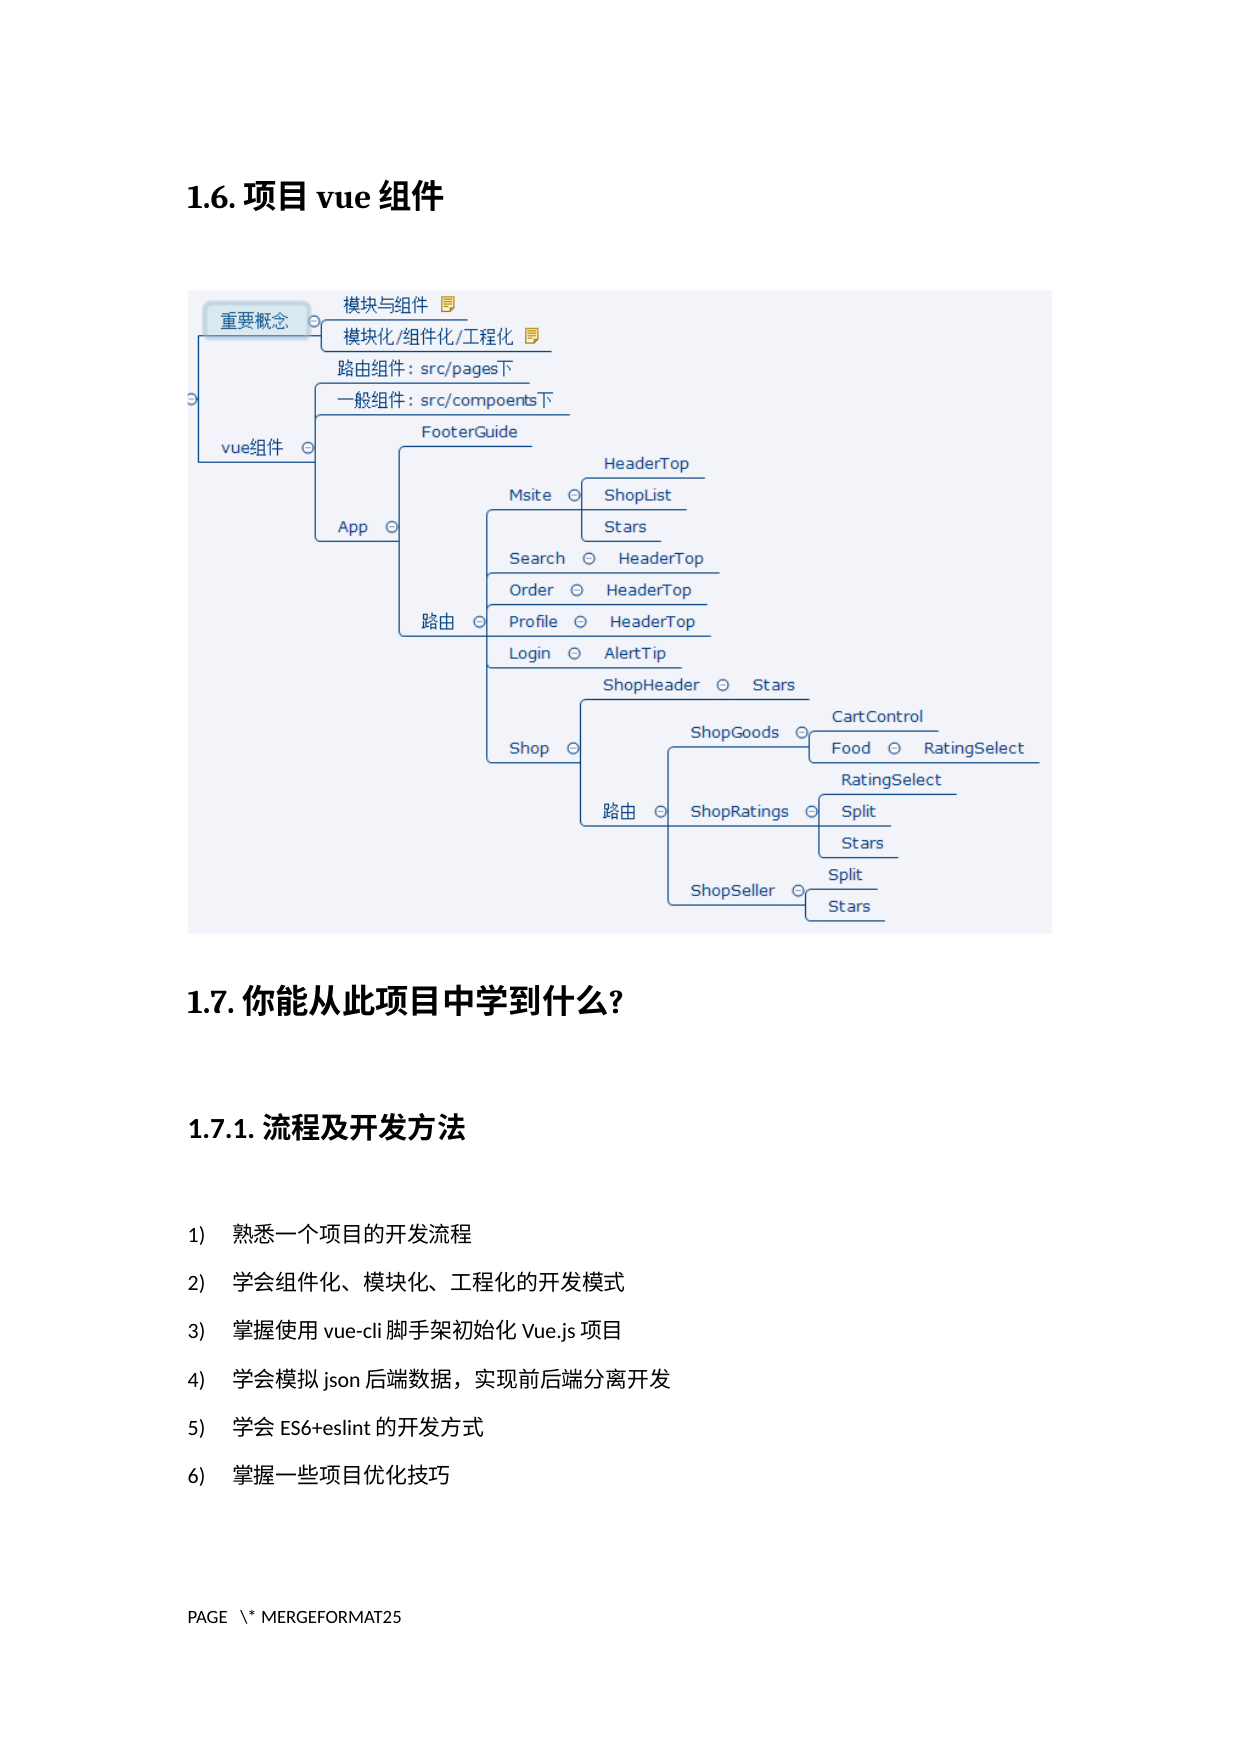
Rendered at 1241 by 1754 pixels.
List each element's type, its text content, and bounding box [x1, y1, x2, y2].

subtitle 你能从此项目中学到什么? [187, 966, 1053, 1031]
list 学会ES6+eslint的开发方式 [187, 1410, 1053, 1442]
list 熟悉一个项目的开发流程 [187, 1216, 1053, 1249]
list 学会组件化、模块化、工程化的开发模式 [187, 1265, 1053, 1297]
subtitle 项目vue组件 [187, 162, 1053, 227]
subtitle 流程及开发方法 [187, 1093, 1053, 1158]
list 学会模拟json后端数据，实现前后端分离开发 [187, 1361, 1053, 1394]
picture [187, 289, 1052, 935]
list 掌握一些项目优化技巧 [187, 1458, 1053, 1491]
list 掌握使用vue-cli脚手架初始化Vue.js项目 [187, 1313, 1053, 1346]
